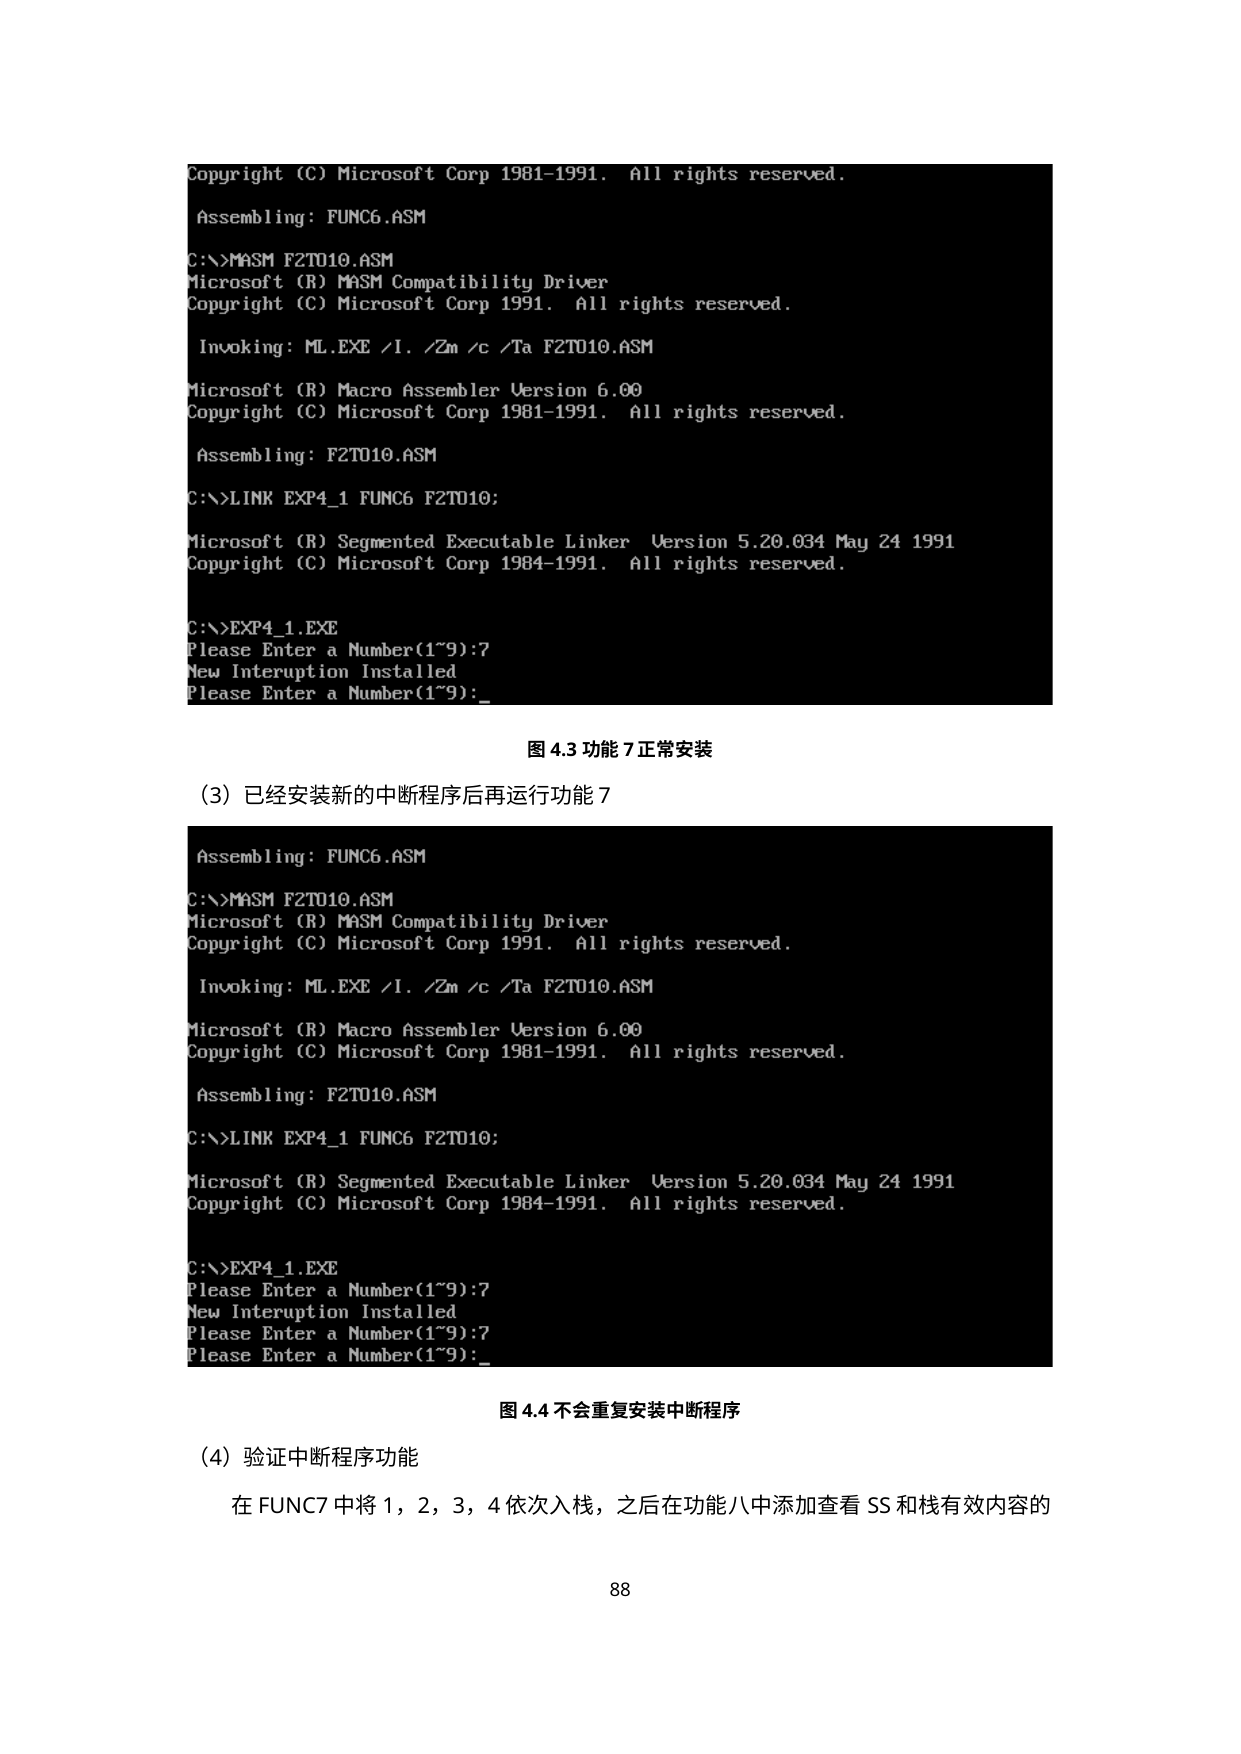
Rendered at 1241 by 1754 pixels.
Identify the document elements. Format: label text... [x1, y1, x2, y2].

picture [187, 826, 1053, 1367]
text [187, 1488, 1053, 1520]
text （4）验证中断程序功能 [187, 1439, 1053, 1472]
text （3）已经安装新的中断程序后再运行功能7 [187, 778, 1053, 810]
text 图4.4 不会重复安装中断程序 [187, 1393, 1053, 1426]
picture [187, 164, 1053, 705]
text 图4.3 功能7正常安装 [187, 732, 1053, 764]
